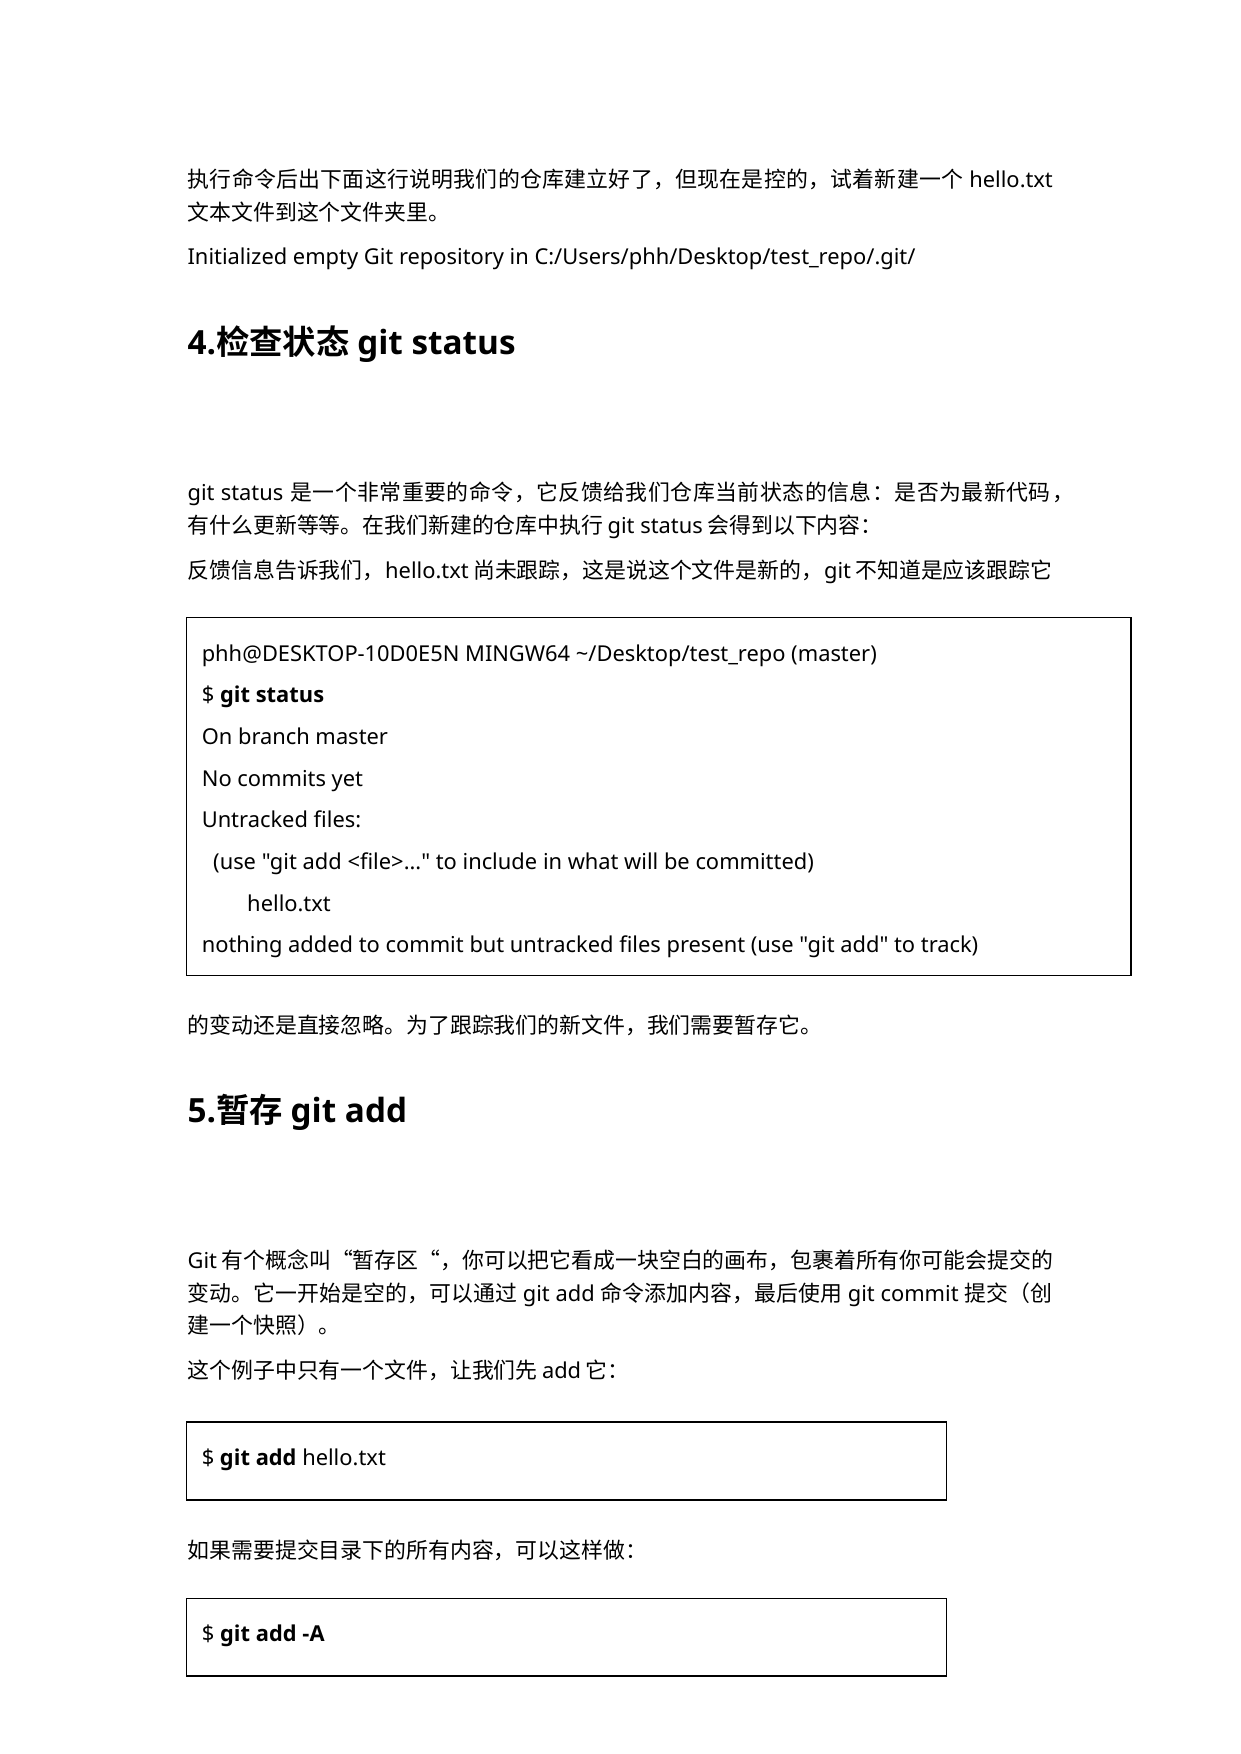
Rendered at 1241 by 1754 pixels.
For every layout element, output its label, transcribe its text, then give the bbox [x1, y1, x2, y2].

text 执行命令后出下面这行说明我们的仓库建立好了，但现在是控的，试着新建一个hello.txt文本文件到这个文件夹里。 [187, 162, 1053, 227]
text 如果需要提交目录下的所有内容，可以这样做： [187, 1533, 1053, 1566]
text Initialized empty Git repository in C:/Users/phh/Desktop/test_repo/.git/ [187, 239, 1053, 272]
text 反馈信息告诉我们，hello.txt尚未跟踪，这是说这个文件是新的，git不知道是应该跟踪它的变动还是直接忽略。为了跟踪我们的新文件，我们需要暂存它。 [187, 552, 1053, 617]
text git status 是一个非常重要的命令，它反馈给我们仓库当前状态的信息：是否为最新代码，有什么更新等等。在我们新建的仓库中执行git status会得到以下内容： [187, 475, 1053, 540]
text 反馈信息告诉我们，hello.txt尚未跟踪，这是说这个文件是新的，git不知道是应该跟踪它的变动还是直接忽略。为了跟踪我们的新文件，我们需要暂存它。 [187, 976, 1053, 1040]
text Git有个概念叫“暂存区“，你可以把它看成一块空白的画布，包裹着所有你可能会提交的变动。它一开始是空的，可以通过 git add 命令添加内容，最后使用 git commit 提交（创建一个快照）。 [187, 1243, 1053, 1341]
subtitle 4.检查状态 git status [187, 307, 1053, 372]
subtitle 5.暂存 git add [187, 1075, 1053, 1140]
text 这个例子中只有一个文件，让我们先add它： [187, 1353, 1053, 1386]
